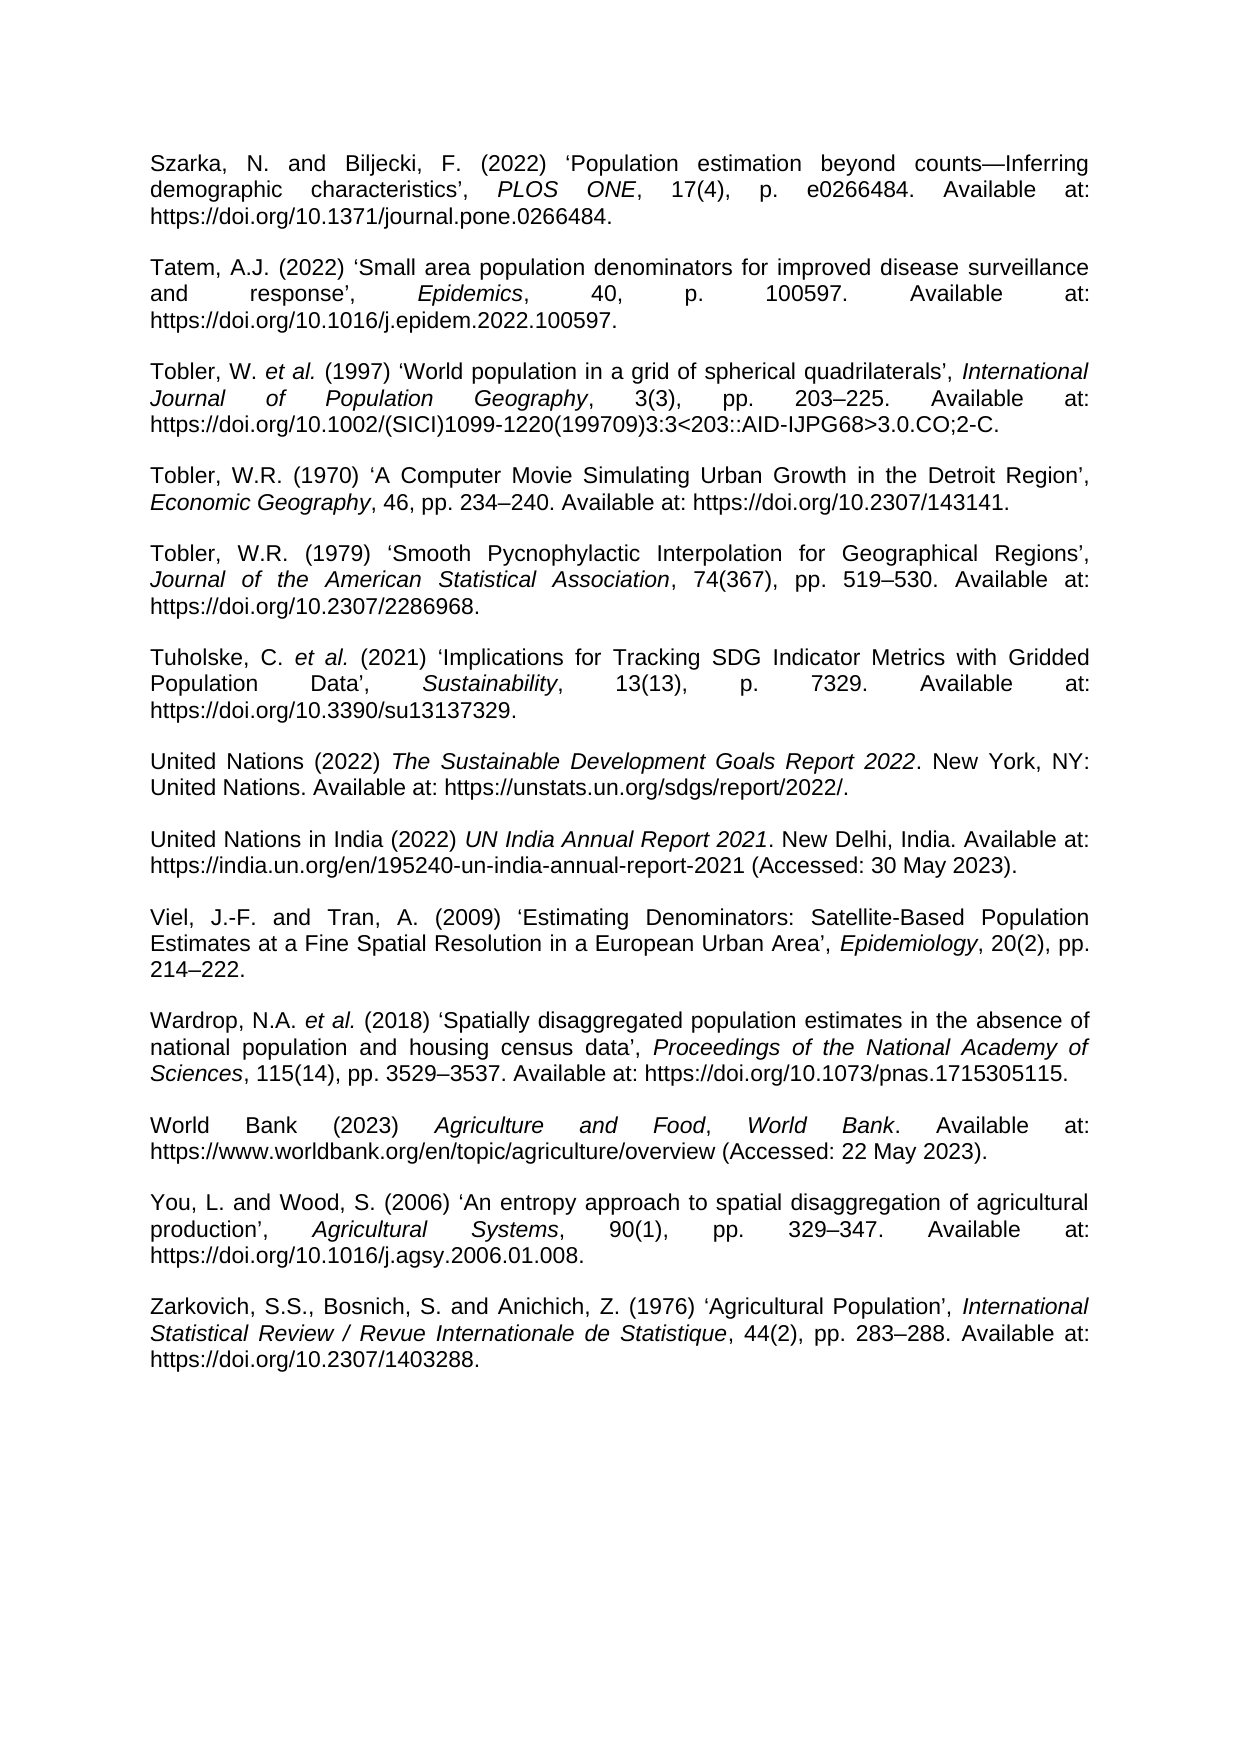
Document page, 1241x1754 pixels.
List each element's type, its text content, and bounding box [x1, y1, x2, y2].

text Tatem, A.J. (2022) ‘Small area population denominators for improved disease surveillance and response’, Epidemics, 40, p. 100597. Available at: https://doi.org/10.1016/j.epidem.2022.100597. [150, 254, 1090, 333]
text World Bank (2023) Agriculture and Food, World Bank. Available at: https://www.worldbank.org/en/topic/agriculture/overview (Accessed: 22 May 2023). [150, 1112, 1090, 1164]
text Zarkovich, S.S., Bosnich, S. and Anichich, Z. (1976) ‘Agricultural Population’, International Statistical Review / Revue Internationale de Statistique, 44(2), pp. 283–288. Available at: https://doi.org/10.2307/1403288. [150, 1293, 1090, 1372]
text Tobler, W. et al. (1997) ‘World population in a grid of spherical quadrilaterals’, International Journal of Population Geography, 3(3), pp. 203–225. Available at: https://doi.org/10.1002/(SICI)1099-1220(199709)3:3<203::AID-IJPG68>3.0.CO;2-C. [150, 358, 1090, 437]
text You, L. and Wood, S. (2006) ‘An entropy approach to spatial disaggregation of agricultural production’, Agricultural Systems, 90(1), pp. 329–347. Available at: https://doi.org/10.1016/j.agsy.2006.01.008. [150, 1189, 1090, 1268]
text United Nations in India (2022) UN India Annual Report 2021. New Delhi, India. Available at: https://india.un.org/en/195240-un-india-annual-report-2021 (Accessed: 30 May 2023). [150, 826, 1090, 878]
text United Nations (2022) The Sustainable Development Goals Report 2022. New York, NY: United Nations. Available at: https://unstats.un.org/sdgs/report/2022/. [150, 748, 1090, 801]
text Tuholske, C. et al. (2021) ‘Implications for Tracking SDG Indicator Metrics with Gridded Population Data’, Sustainability, 13(13), p. 7329. Available at: https://doi.org/10.3390/su13137329. [150, 644, 1090, 723]
text Tobler, W.R. (1970) ‘A Computer Movie Simulating Urban Growth in the Detroit Region’, Economic Geography, 46, pp. 234–240. Available at: https://doi.org/10.2307/143141. [150, 462, 1090, 515]
text Wardrop, N.A. et al. (2018) ‘Spatially disaggregated population estimates in the absence of national population and housing census data’, Proceedings of the National Academy of Sciences, 115(14), pp. 3529–3537. Available at: https://doi.org/10.1073/pnas.1715305115. [150, 1007, 1090, 1087]
text Szarka, N. and Biljecki, F. (2022) ‘Population estimation beyond counts—Inferring demographic characteristics’, PLOS ONE, 17(4), p. e0266484. Available at: https://doi.org/10.1371/journal.pone.0266484. [150, 150, 1090, 229]
text Viel, J.-F. and Tran, A. (2009) ‘Estimating Denominators: Satellite-Based Population Estimates at a Fine Spatial Resolution in a European Urban Area’, Epidemiology, 20(2), pp. 214–222. [150, 903, 1090, 982]
text Tobler, W.R. (1979) ‘Smooth Pycnophylactic Interpolation for Geographical Regions’, Journal of the American Statistical Association, 74(367), pp. 519–530. Available at: https://doi.org/10.2307/2286968. [150, 540, 1090, 619]
